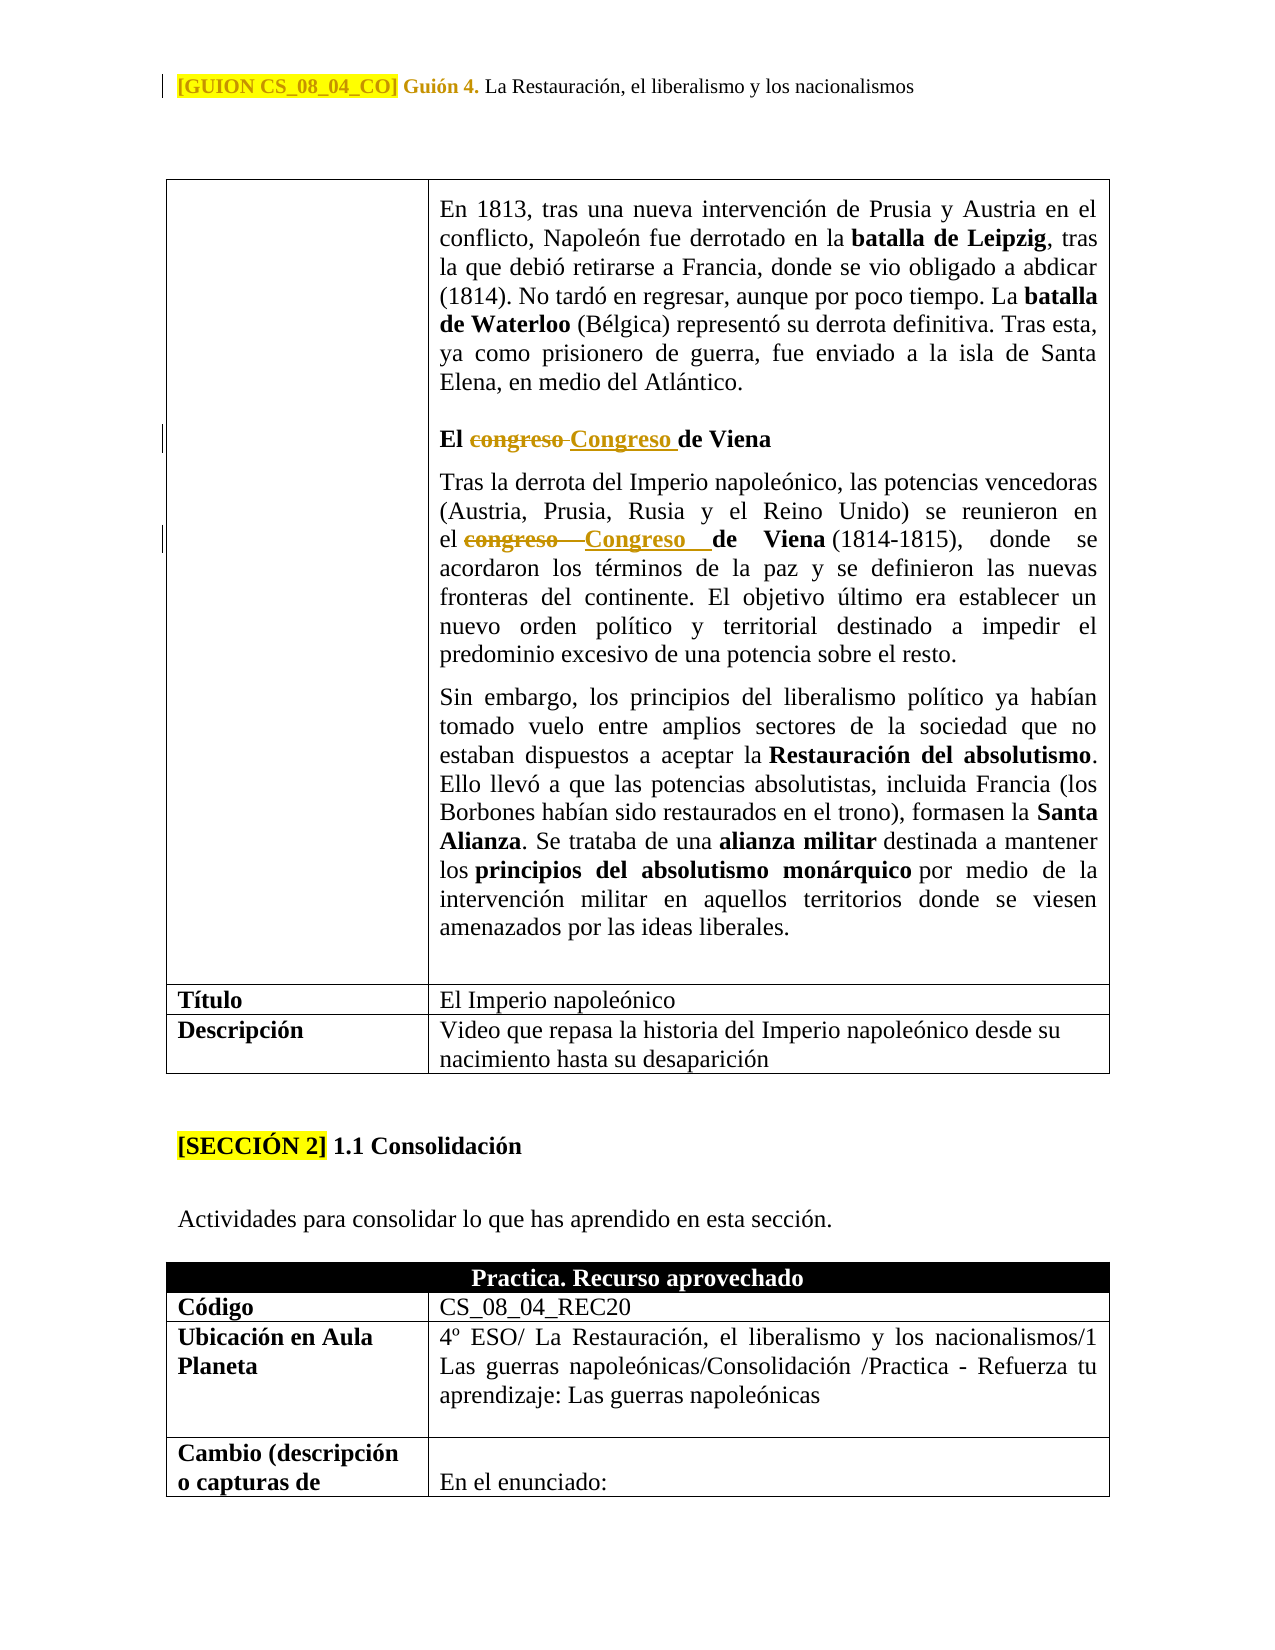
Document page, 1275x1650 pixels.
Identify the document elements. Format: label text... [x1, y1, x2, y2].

table_cell Ubicación en Aula Planeta [167, 1322, 428, 1437]
table_header Practica. Recurso aprovechado [167, 1263, 1109, 1291]
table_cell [167, 1438, 428, 1496]
table_cell Video que repasa la historia del Imperio napoleónico desde su nacimiento hasta su desaparición [429, 1015, 1109, 1072]
table_cell Descripción [167, 1015, 428, 1072]
text Actividades para consolidar lo que has aprendido en esta sección. [177, 1204, 1098, 1232]
table_cell El Imperio napoleónico [429, 985, 1109, 1014]
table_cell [429, 1438, 1109, 1496]
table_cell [429, 180, 1109, 984]
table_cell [167, 180, 428, 984]
table_cell 4º ESO/ La Restauración, el liberalismo y los nacionalismos/1 Las guerras napoleónicas/Consolidación /Practica - Refuerza tu aprendizaje: Las guerras napoleónicas [429, 1322, 1109, 1437]
table_cell Código [167, 1293, 428, 1321]
table_cell Título [167, 985, 428, 1014]
table_cell CS_08_04_REC20 [429, 1293, 1109, 1321]
text [SECCIÓN 2] 1.1 Consolidación [327, 1131, 1098, 1160]
